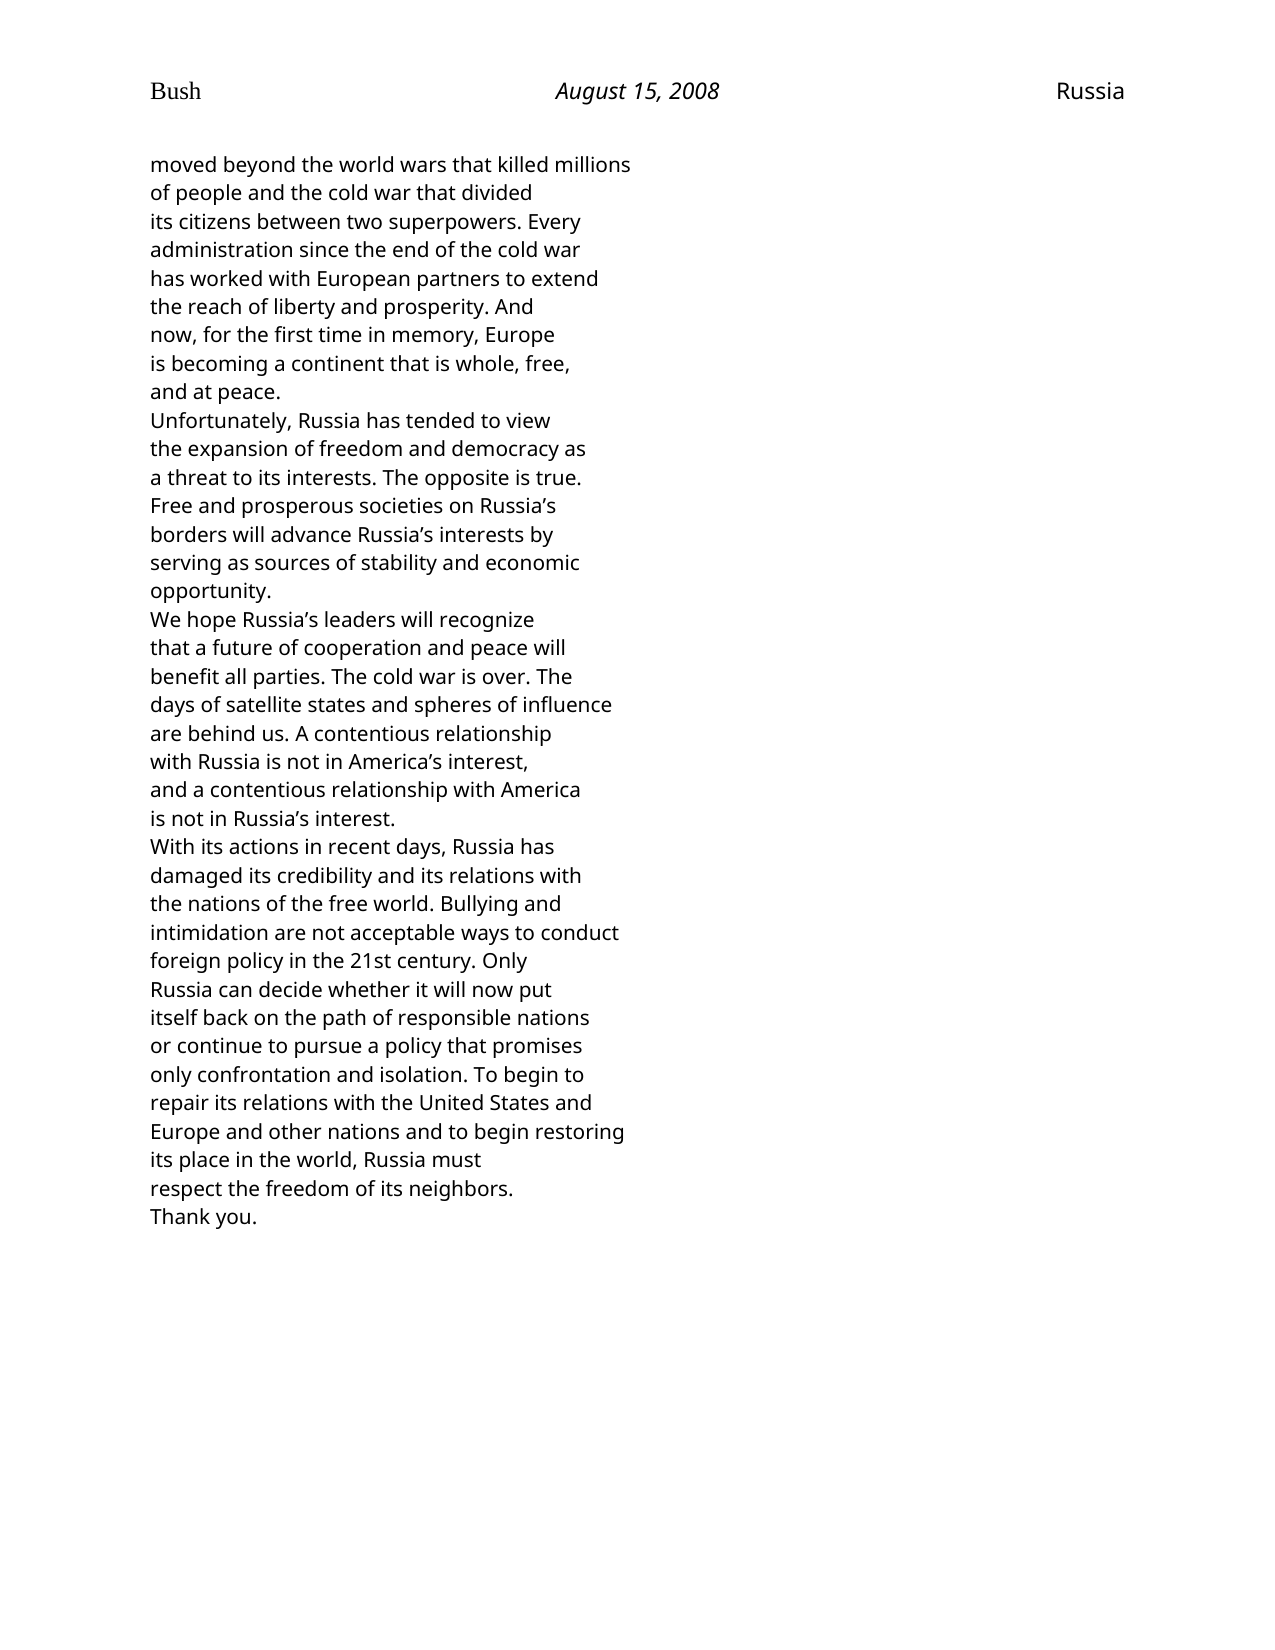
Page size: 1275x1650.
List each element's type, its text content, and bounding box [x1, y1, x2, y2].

text is not in Russia’s interest. [150, 804, 1125, 832]
text and at peace. [150, 377, 1125, 406]
text benefit all parties. The cold war is over. The [150, 662, 1125, 690]
text days of satellite states and spheres of influence [150, 690, 1125, 719]
text opportunity. [150, 577, 1125, 605]
text a threat to its interests. The opposite is true. [150, 463, 1125, 491]
text itself back on the path of responsible nations [150, 1003, 1125, 1032]
text its place in the world, Russia must [150, 1145, 1125, 1174]
text has worked with European partners to extend [150, 264, 1125, 292]
text foreign policy in the 21st century. Only [150, 946, 1125, 975]
text intimidation are not acceptable ways to conduct [150, 918, 1125, 946]
text that a future of cooperation and peace will [150, 633, 1125, 662]
text and a contentious relationship with America [150, 776, 1125, 804]
text Russia can decide whether it will now put [150, 975, 1125, 1003]
text Europe and other nations and to begin restoring [150, 1117, 1125, 1145]
text damaged its credibility and its relations with [150, 861, 1125, 889]
text or continue to pursue a policy that promises [150, 1032, 1125, 1060]
text Free and prosperous societies on Russia’s [150, 491, 1125, 520]
text With its actions in recent days, Russia has [150, 832, 1125, 861]
text with Russia is not in America’s interest, [150, 747, 1125, 776]
text the reach of liberty and prosperity. And [150, 292, 1125, 321]
text its citizens between two superpowers. Every [150, 207, 1125, 235]
text borders will advance Russia’s interests by [150, 520, 1125, 548]
text We hope Russia’s leaders will recognize [150, 605, 1125, 633]
text repair its relations with the United States and [150, 1088, 1125, 1117]
text serving as sources of stability and economic [150, 548, 1125, 577]
text the nations of the free world. Bullying and [150, 889, 1125, 918]
text only confrontation and isolation. To begin to [150, 1060, 1125, 1088]
text now, for the first time in memory, Europe [150, 321, 1125, 349]
text the expansion of freedom and democracy as [150, 434, 1125, 463]
text administration since the end of the cold war [150, 235, 1125, 264]
text moved beyond the world wars that killed millions [150, 150, 1125, 178]
text are behind us. A contentious relationship [150, 719, 1125, 747]
text respect the freedom of its neighbors. [150, 1174, 1125, 1202]
text of people and the cold war that divided [150, 178, 1125, 207]
text Thank you. [150, 1202, 1125, 1231]
text Unfortunately, Russia has tended to view [150, 406, 1125, 434]
text is becoming a continent that is whole, free, [150, 349, 1125, 377]
